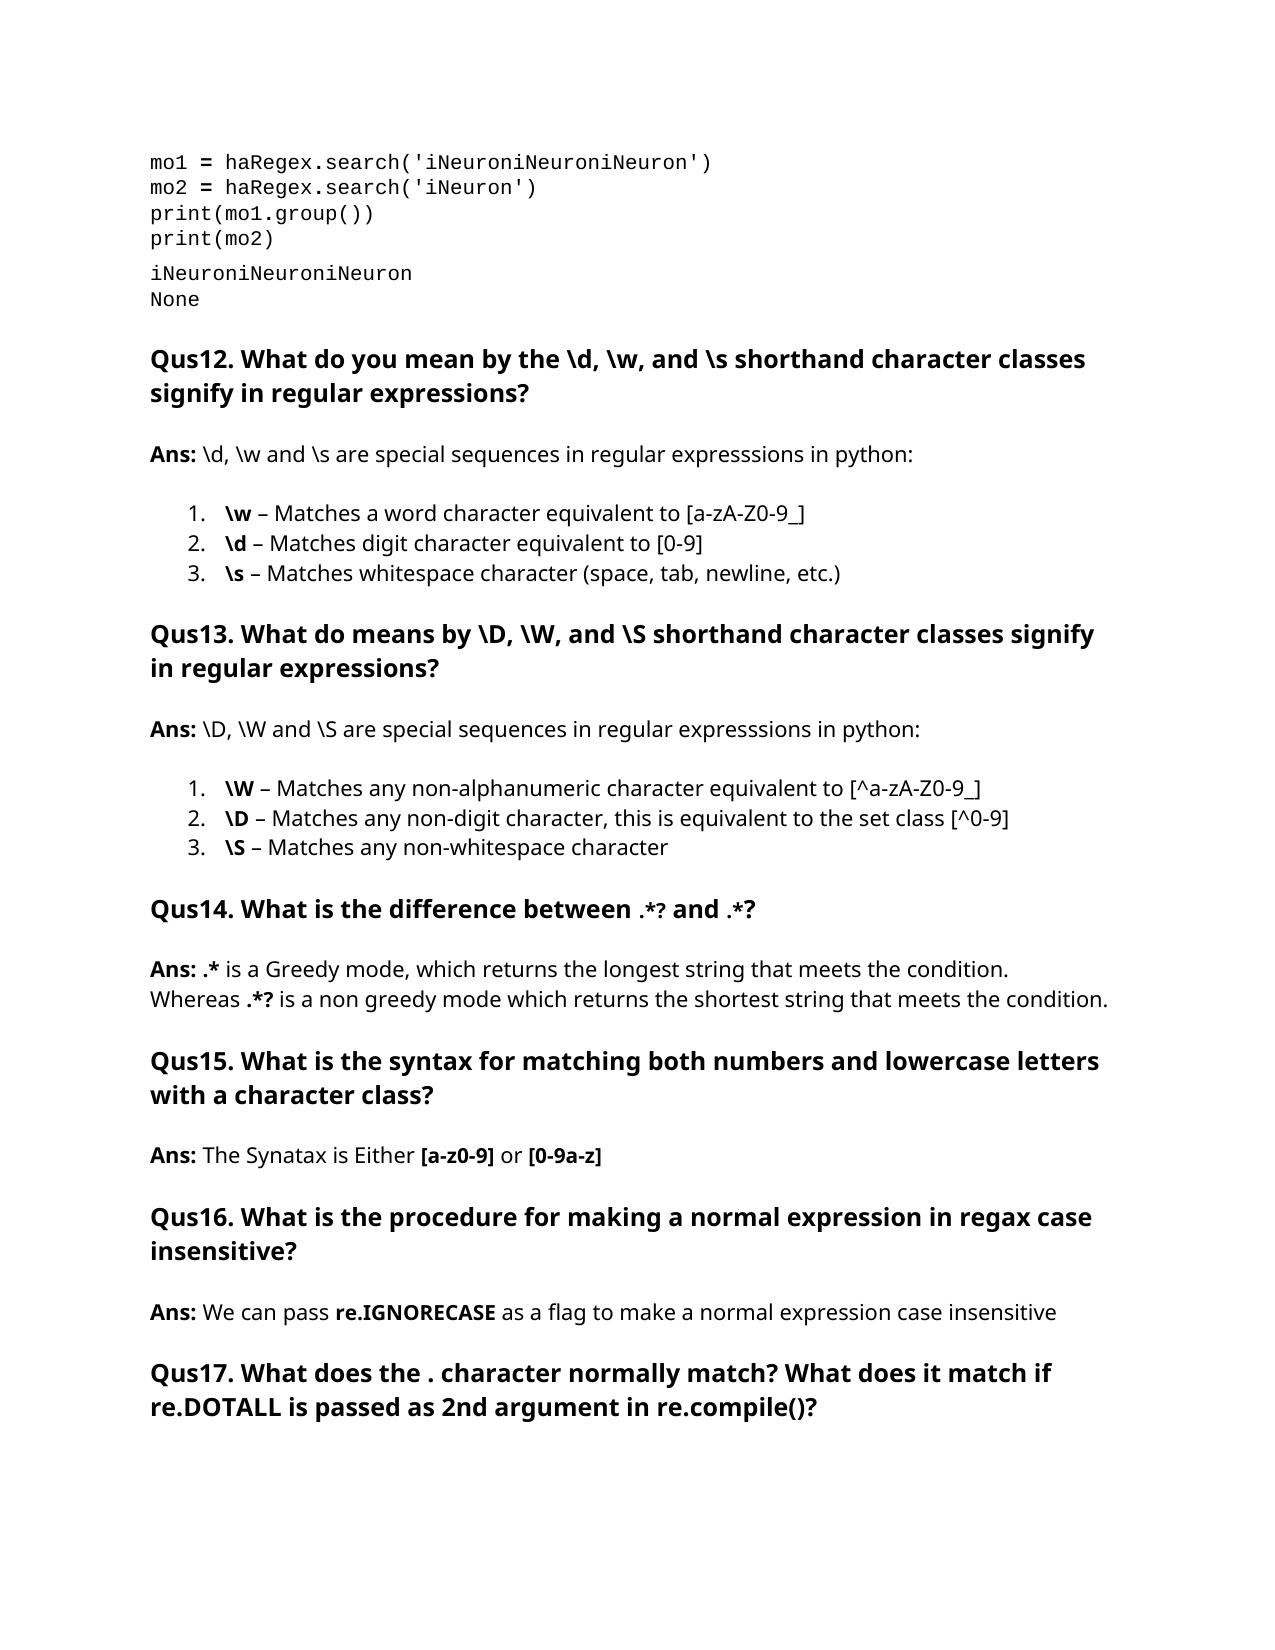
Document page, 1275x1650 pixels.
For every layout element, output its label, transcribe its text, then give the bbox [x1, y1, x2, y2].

text Ans: We can pass re.IGNORECASE as a flag to make a normal expression case insensitive [150, 1297, 1125, 1327]
text Qus12. What do you mean by the \d, \w, and \s shorthand character classes signify in regular expressions? [150, 342, 1125, 410]
text Qus17. What does the . character normally match? What does it match if re.DOTALL is passed as 2nd argument in re.compile()? [150, 1356, 1125, 1424]
text None [150, 287, 1125, 312]
text Qus13. What do means by \D, \W, and \S shorthand character classes signify in regular expressions? [150, 616, 1125, 684]
text Qus14. What is the difference between .*? and .*? [150, 891, 1125, 925]
text Qus16. What is the procedure for making a normal expression in regax case insensitive? [150, 1199, 1125, 1268]
list \D – Matches any non-digit character, this is equivalent to the set class [^0-9] [187, 802, 1125, 832]
list \s – Matches whitespace character (space, tab, newline, etc.) [187, 557, 1125, 587]
text mo2 = haRegex.search('iNeuron') [150, 175, 1125, 201]
text Ans: .* is a Greedy mode, which returns the longest string that meets the condition. Whereas .*? is a non greedy mode which returns the shortest string that meets the condition. [150, 954, 1125, 1014]
text Ans: \d, \w and \s are special sequences in regular expresssions in python: [150, 439, 1125, 469]
list \S – Matches any non-whitespace character [187, 832, 1125, 862]
list \W – Matches any non-alphanumeric character equivalent to [^a-zA-Z0-9_] [187, 773, 1125, 802]
text mo1 = haRegex.search('iNeuroniNeuroniNeuron') [150, 150, 1125, 175]
text Ans: The Synatax is Either [a-z0-9] or [0-9a-z] [150, 1141, 1125, 1170]
text Qus15. What is the syntax for matching both numbers and lowercase letters with a character class? [150, 1043, 1125, 1111]
list \d – Matches digit character equivalent to [0-9] [187, 528, 1125, 557]
text print(mo2) [150, 226, 1125, 252]
text print(mo1.group()) [150, 201, 1125, 226]
text Ans: \D, \W and \S are special sequences in regular expresssions in python: [150, 714, 1125, 743]
list \w – Matches a word character equivalent to [a-zA-Z0-9_] [187, 498, 1125, 528]
text iNeuroniNeuroniNeuron [150, 262, 1125, 287]
